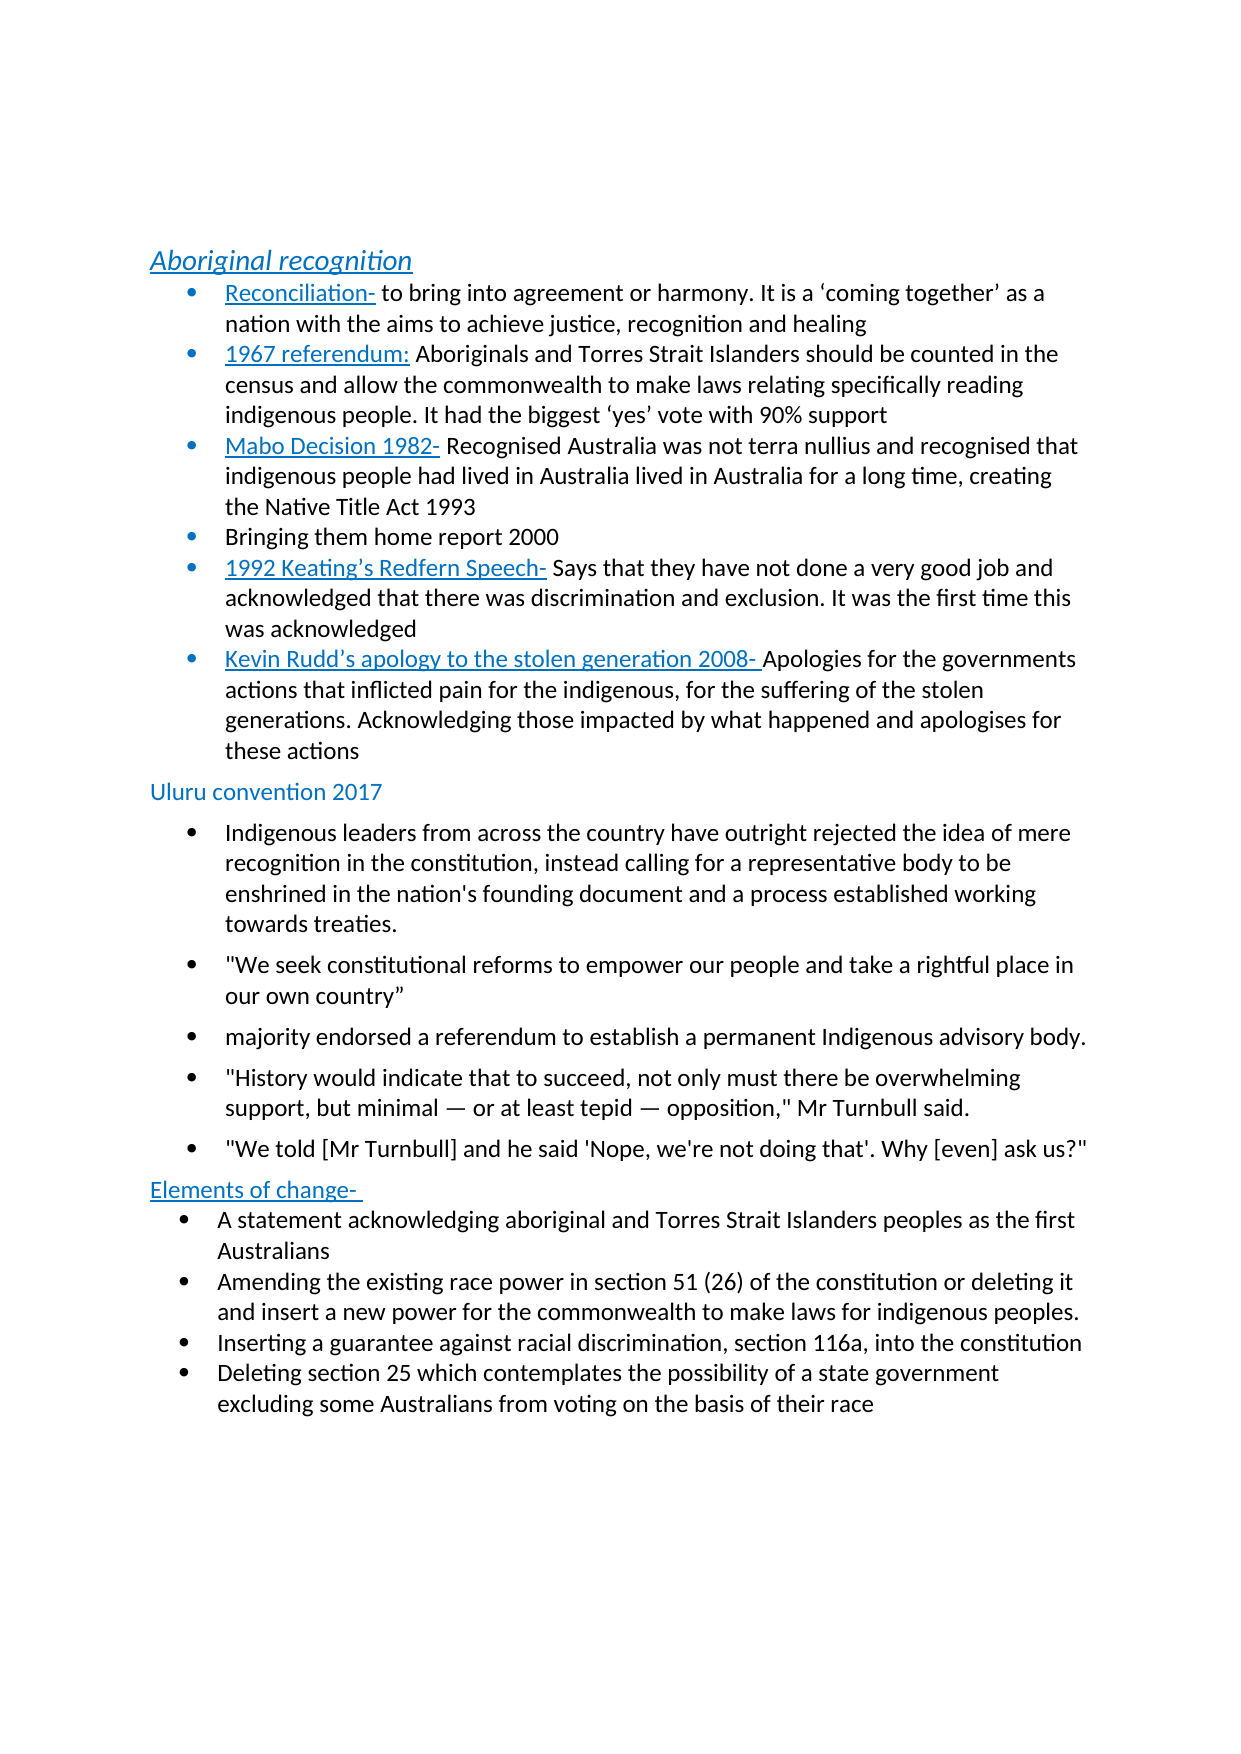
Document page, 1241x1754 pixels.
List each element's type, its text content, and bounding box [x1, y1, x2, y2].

list Inserting a guarantee against racial discrimination, section 116a, into the constitution [179, 1327, 1090, 1357]
list Kevin Rudd’s apology to the stolen generation 2008- Apologies for the governments actions that inflicted pain for the indigenous, for the suffering of the stolen generations. Acknowledging those impacted by what happened and apologises for these actions [187, 643, 1090, 766]
list Reconciliation- to bring into agreement or harmony. It is a ‘coming together’ as a nation with the aims to achieve justice, recognition and healing [187, 277, 1090, 338]
list Indigenous leaders from across the country have outright rejected the idea of mere recognition in the constitution, instead calling for a representative body to be enshrined in the nation's founding document and a process established working towards treaties. [187, 817, 1090, 939]
list "We told [Mr Turnbull] and he said 'Nope, we're not doing that'. Why [even] ask us?" [187, 1133, 1090, 1164]
list majority endorsed a referendum to establish a permanent Indigenous advisory body. [187, 1021, 1090, 1051]
list Bringing them home report 2000 [187, 521, 1090, 552]
list 1967 referendum: Aboriginals and Torres Strait Islanders should be counted in the census and allow the commonwealth to make laws relating specifically reading indigenous people. It had the biggest ‘yes’ vote with 90% support [187, 338, 1090, 430]
text Uluru convention 2017 [150, 776, 1090, 806]
list Mabo Decision 1982- Recognised Australia was not terra nullius and recognised that indigenous people had lived in Australia lived in Australia for a long time, creating the Native Title Act 1993 [187, 430, 1090, 521]
list "History would indicate that to succeed, not only must there be overwhelming support, but minimal — or at least tepid — opposition," Mr Turnbull said. [187, 1062, 1090, 1123]
list Deleting section 25 which contemplates the possibility of a state government excluding some Australians from voting on the basis of their race [179, 1357, 1090, 1418]
list 1992 Keating’s Redfern Speech- Says that they have not done a very good job and acknowledged that there was discrimination and exclusion. It was the first time this was acknowledged [187, 552, 1090, 643]
list A statement acknowledging aboriginal and Torres Strait Islanders peoples as the first Australians [179, 1205, 1090, 1266]
list "We seek constitutional reforms to empower our people and take a rightful place in our own country” [187, 949, 1090, 1010]
text Elements of change- [150, 1174, 1090, 1205]
list Amending the existing race power in section 51 (26) of the constitution or deleting it and insert a new power for the commonwealth to make laws for indigenous peoples. [179, 1266, 1090, 1327]
text Aboriginal recognition [150, 211, 1090, 277]
